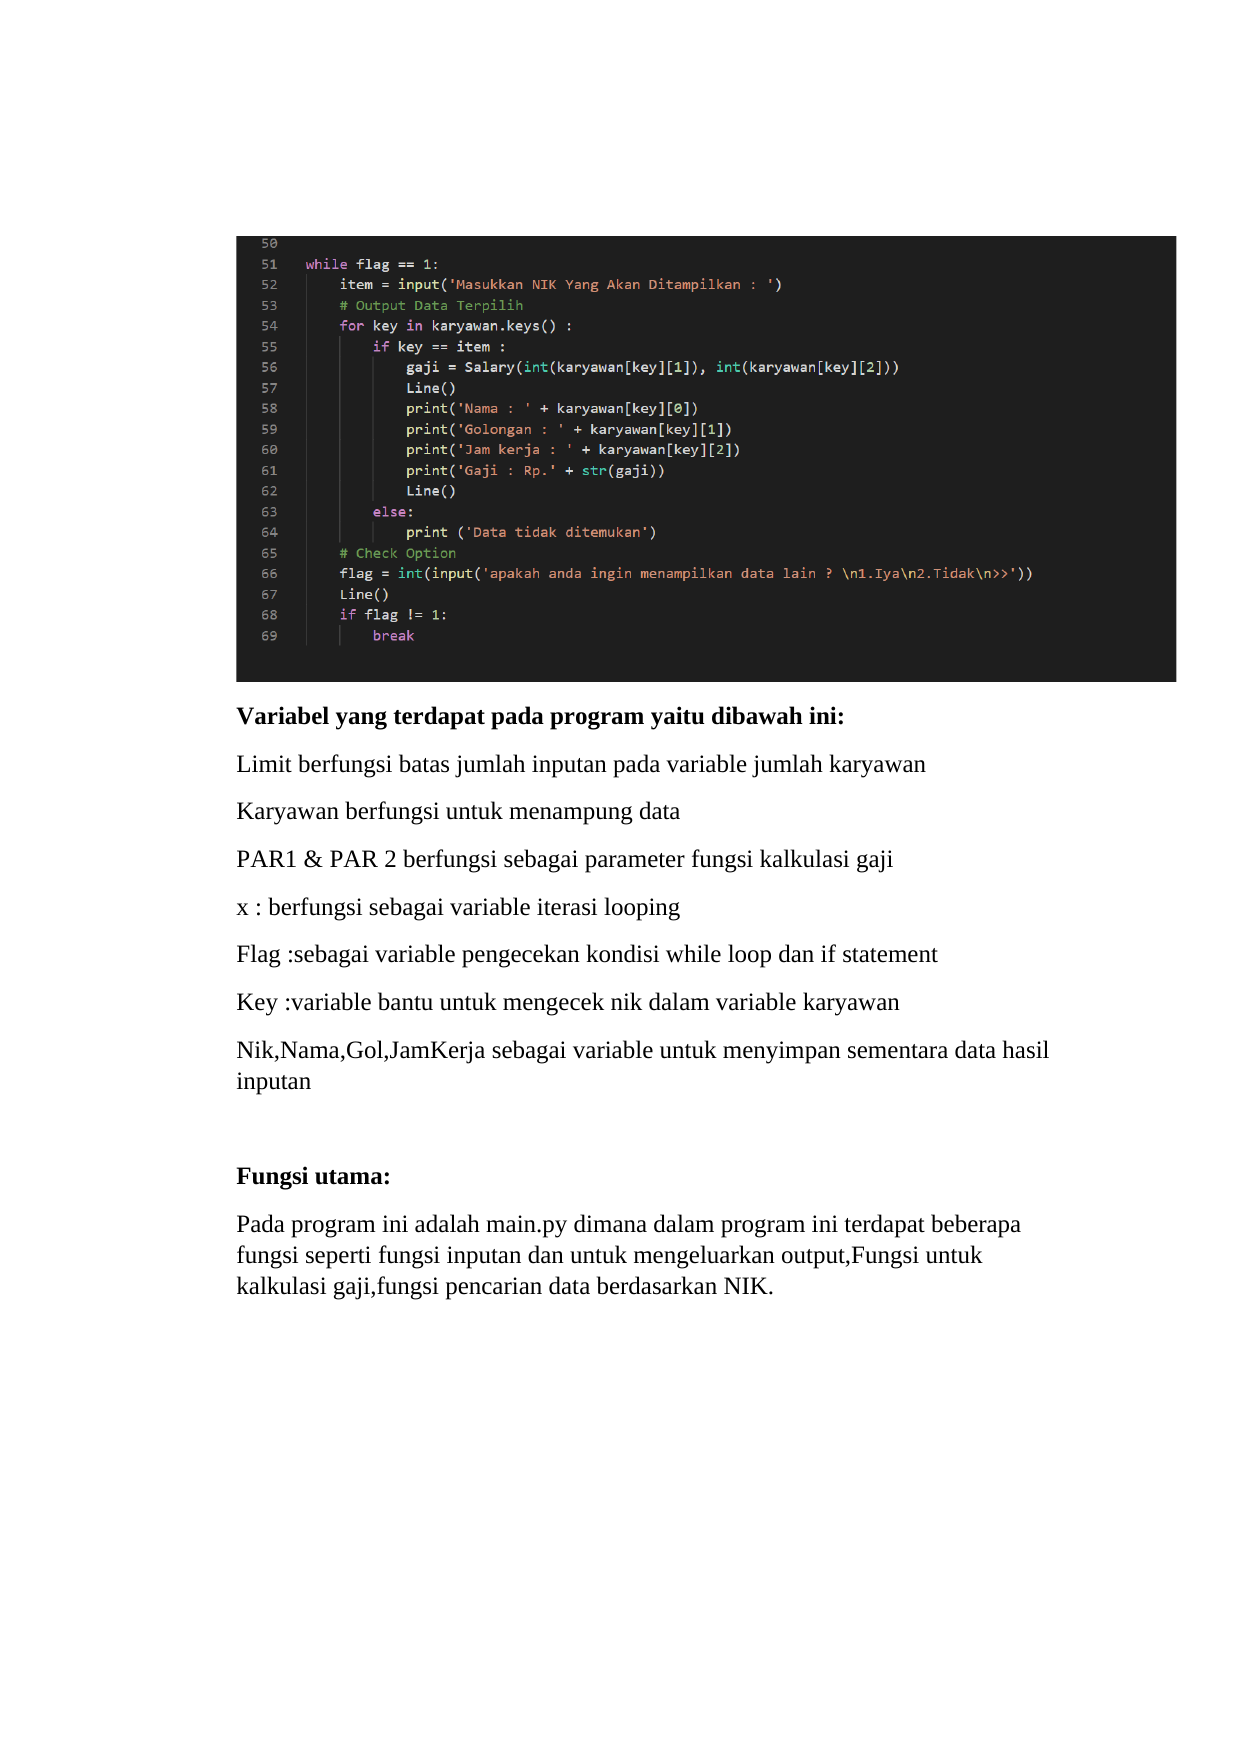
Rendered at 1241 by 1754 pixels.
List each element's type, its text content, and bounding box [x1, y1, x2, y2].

text Fungsi utama: [236, 1161, 1063, 1190]
text x : berfungsi sebagai variable iterasi looping [236, 892, 1063, 921]
text Pada program ini adalah main.py dimana dalam program ini terdapat beberapa fungsi seperti fungsi inputan dan untuk mengeluarkan output,Fungsi untuk kalkulasi gaji,fungsi pencarian data berdasarkan NIK. [236, 1209, 1063, 1300]
text PAR1 & PAR 2 berfungsi sebagai parameter fungsi kalkulasi gaji [236, 844, 1063, 873]
text Limit berfungsi batas jumlah inputan pada variable jumlah karyawan [236, 749, 1063, 777]
text Key :variable bantu untuk mengecek nik dalam variable karyawan [236, 987, 1063, 1016]
text Nik,Nama,Gol,JamKerja sebagai variable untuk menyimpan sementara data hasil inputan [236, 1035, 1063, 1095]
text Variabel yang terdapat pada program yaitu dibawah ini: [236, 701, 1063, 730]
text Karyawan berfungsi untuk menampung data [236, 796, 1063, 825]
text Flag :sebagai variable pengecekan kondisi while loop dan if statement [236, 939, 1063, 968]
picture [236, 236, 1177, 682]
